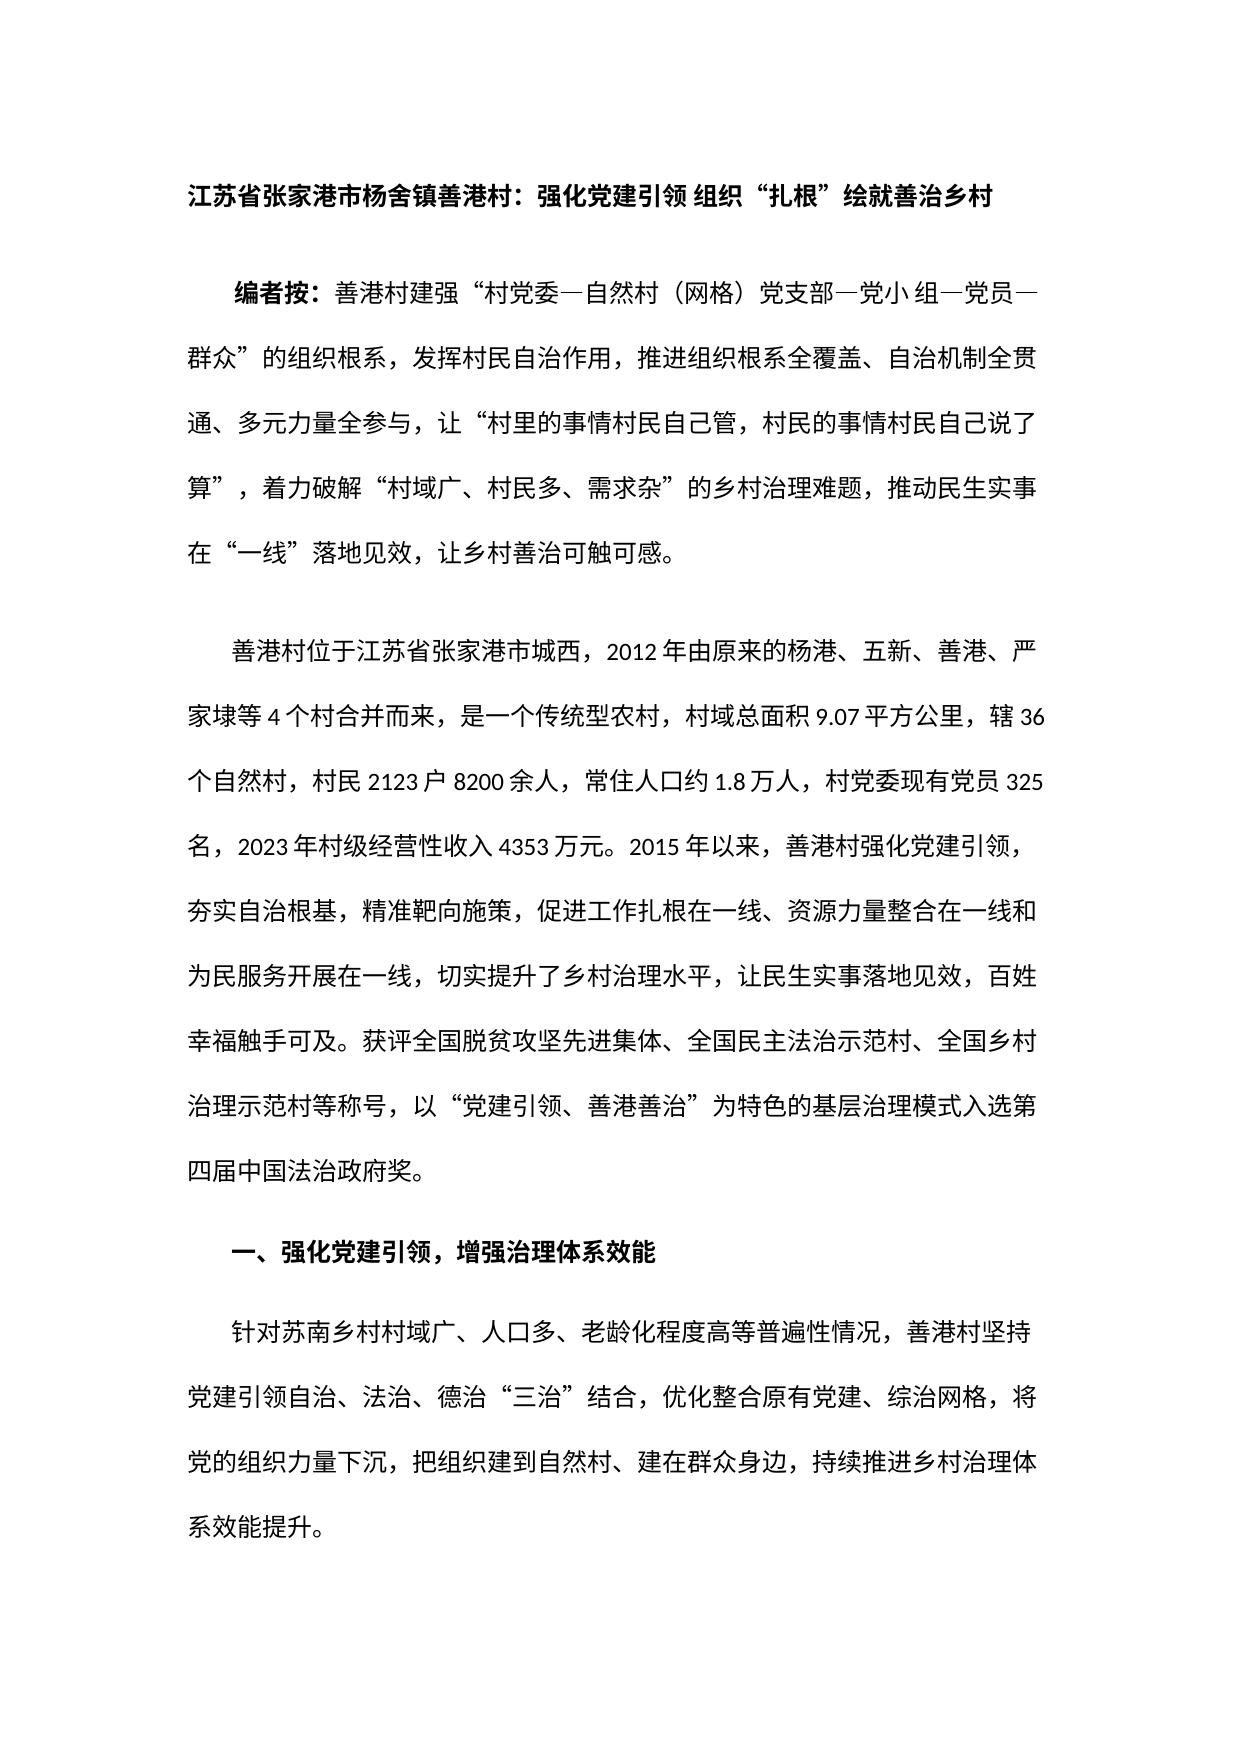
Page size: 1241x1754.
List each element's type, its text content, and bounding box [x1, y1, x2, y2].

text 一、强化党建引领，增强治理体系效能 [187, 1218, 1053, 1283]
text 善港村位于江苏省张家港市城西，2012年由原来的杨港、五新、善港、严家埭等4个村合并而来，是一个传统型农村，村域总面积9.07平方公里，辖36个自然村，村民2123户8200余人，常住人口约1.8万人，村党委现有党员325名，2023年村级经营性收入4353万元。2015年以来，善港村强化党建引领，夯实自治根基，精准靶向施策，促进工作扎根在一线、资源力量整合在一线和为民服务开展在一线，切实提升了乡村治理水平，让民生实事落地见效，百姓幸福触手可及。获评全国脱贫攻坚先进集体、全国民主法治示范村、全国乡村治理示范村等称号，以“党建引领、善港善治”为特色的基层治理模式入选第四届中国法治政府奖。 [187, 617, 1053, 1202]
text 编者按：善港村建强“村党委—自然村（网格）党支部—党小 组—党员—群众”的组织根系，发挥村民自治作用，推进组织根系全覆盖、自治机制全贯通、多元力量全参与，让“村里的事情村民自己管，村民的事情村民自己说了算”，着力破解“村域广、村民多、需求杂”的乡村治理难题，推动民生实事在“一线”落地见效，让乡村善治可触可感。 [187, 259, 1053, 584]
text 江苏省张家港市杨舍镇善港村：强化党建引领 组织“扎根”绘就善治乡村 [187, 162, 1053, 227]
text 针对苏南乡村村域广、人口多、老龄化程度高等普遍性情况，善港村坚持党建引领自治、法治、德治“三治”结合，优化整合原有党建、综治网格，将党的组织力量下沉，把组织建到自然村、建在群众身边，持续推进乡村治理体系效能提升。 [187, 1298, 1053, 1558]
